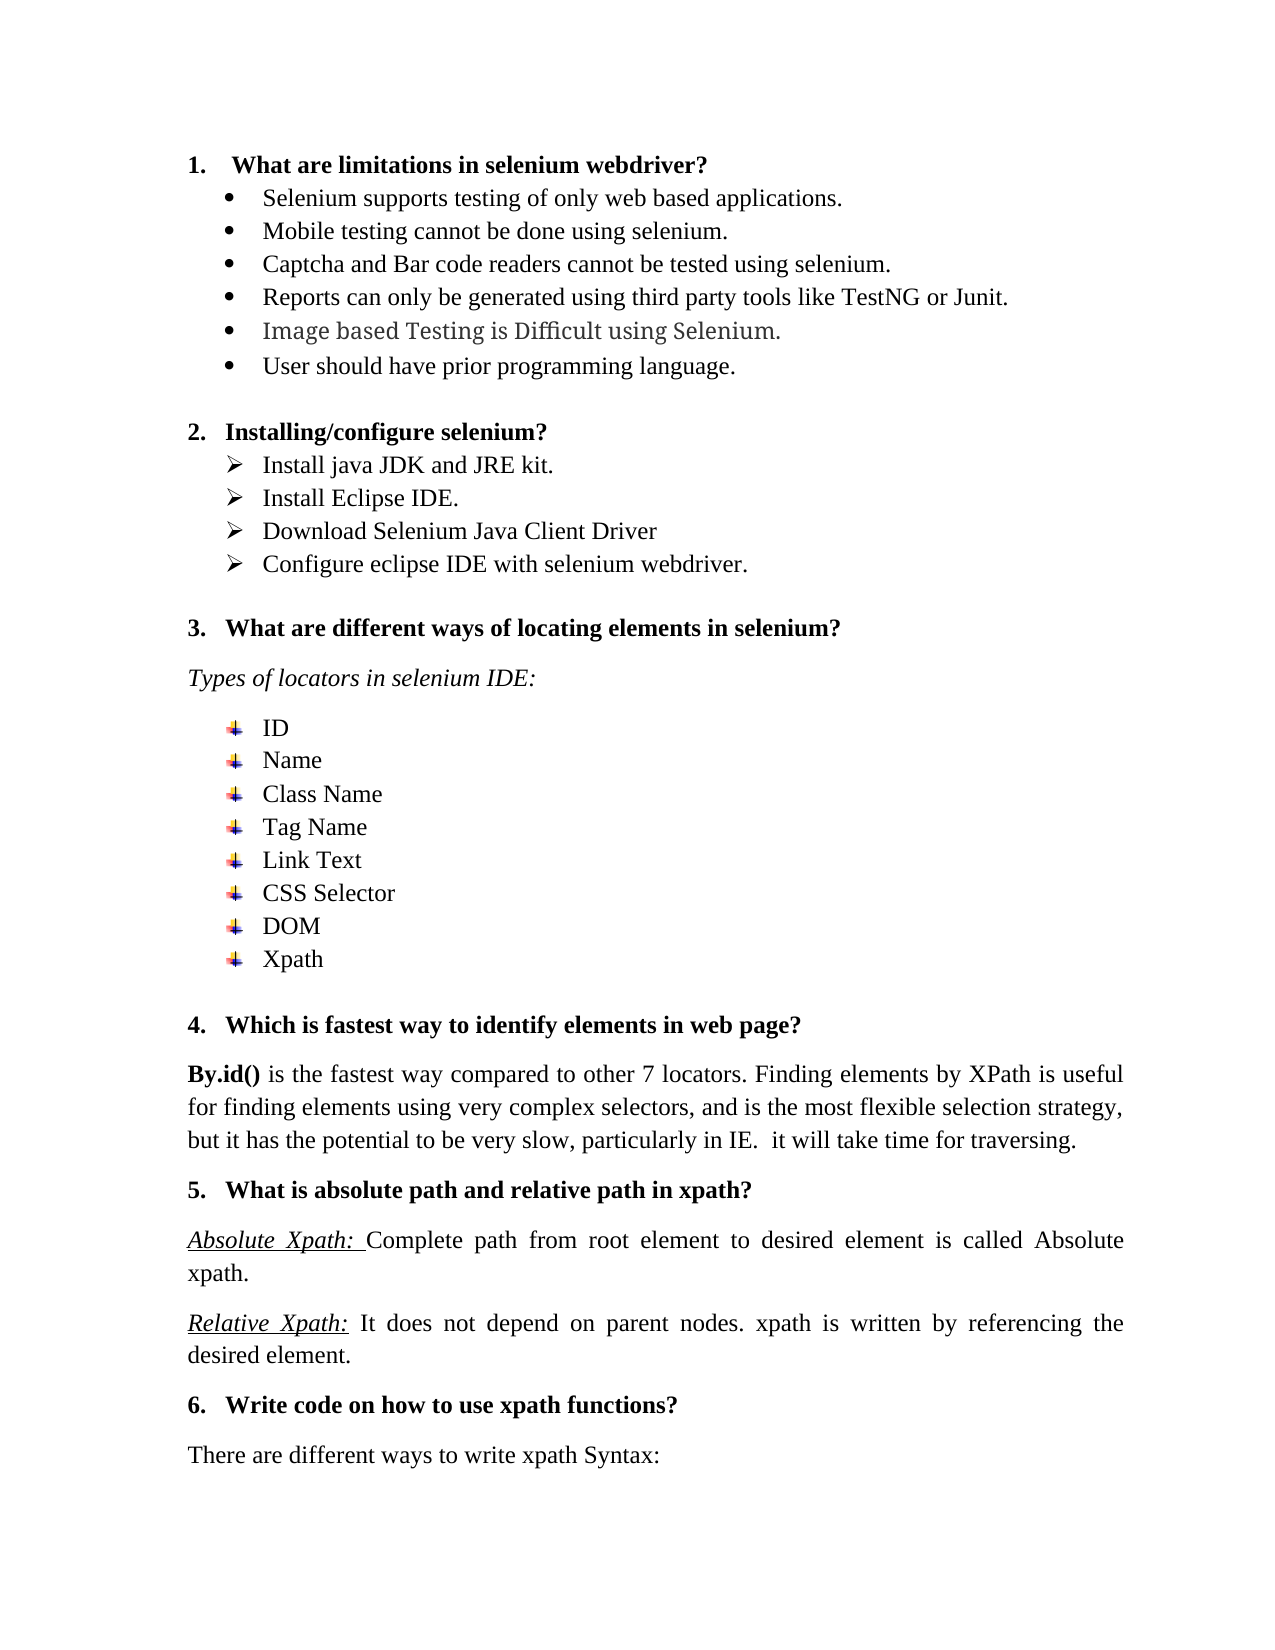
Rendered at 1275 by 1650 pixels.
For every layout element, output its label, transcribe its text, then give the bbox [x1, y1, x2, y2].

list Which is fastest way to identify elements in web page? [187, 1010, 1125, 1038]
list What is absolute path and relative path in xpath? [187, 1175, 1125, 1204]
list CSS Selector [225, 878, 1125, 906]
list Install Eclipse IDE. [225, 483, 1125, 512]
list Link Text [225, 845, 1125, 873]
list ID [225, 713, 1125, 741]
list What are different ways of locating elements in selenium? [187, 613, 1125, 642]
list Configure eclipse IDE with selenium webdriver. [225, 549, 1125, 578]
text By.id() is the fastest way compared to other 7 locators. Finding elements by XPath is useful for finding elements using very complex selectors, and is the most flexible selection strategy, but it has the potential to be very slow, particularly in IE. it will take time for traversing. [187, 1059, 1125, 1154]
list Installing/configure selenium? [187, 417, 1125, 446]
list Selenium supports testing of only web based applications. [225, 183, 1125, 212]
list What are limitations in selenium webdriver? [187, 150, 1125, 179]
picture [226, 851, 243, 869]
list Name [225, 746, 1125, 774]
list Image based Testing is Difficult using Selenium. [225, 315, 1125, 346]
picture [226, 818, 243, 835]
list Xpath [225, 944, 1125, 972]
list User should have prior programming language. [225, 351, 1125, 380]
list Reports can only be generated using third party tools like TestNG or Junit. [225, 282, 1125, 311]
list Write code on how to use xpath functions? [187, 1390, 1125, 1419]
text There are different ways to write xpath Syntax: [187, 1440, 1125, 1469]
picture [226, 950, 243, 967]
list Class Name [225, 779, 1125, 807]
list Captcha and Bar code readers cannot be tested using selenium. [225, 249, 1125, 278]
text Types of locators in selenium IDE: [187, 663, 1125, 692]
picture [226, 719, 243, 736]
list Download Selenium Java Client Driver [225, 516, 1125, 545]
list DOM [225, 911, 1125, 939]
picture [226, 752, 243, 769]
list Tag Name [225, 812, 1125, 840]
list Install java JDK and JRE kit. [225, 450, 1125, 479]
text Relative Xpath: It does not depend on parent nodes. xpath is written by referencing the desired element. [187, 1308, 1125, 1369]
picture [226, 884, 243, 901]
text Absolute Xpath: Complete path from root element to desired element is called Absolute xpath. [187, 1225, 1125, 1287]
picture [226, 917, 243, 935]
list Mobile testing cannot be done using selenium. [225, 216, 1125, 245]
picture [226, 785, 243, 802]
